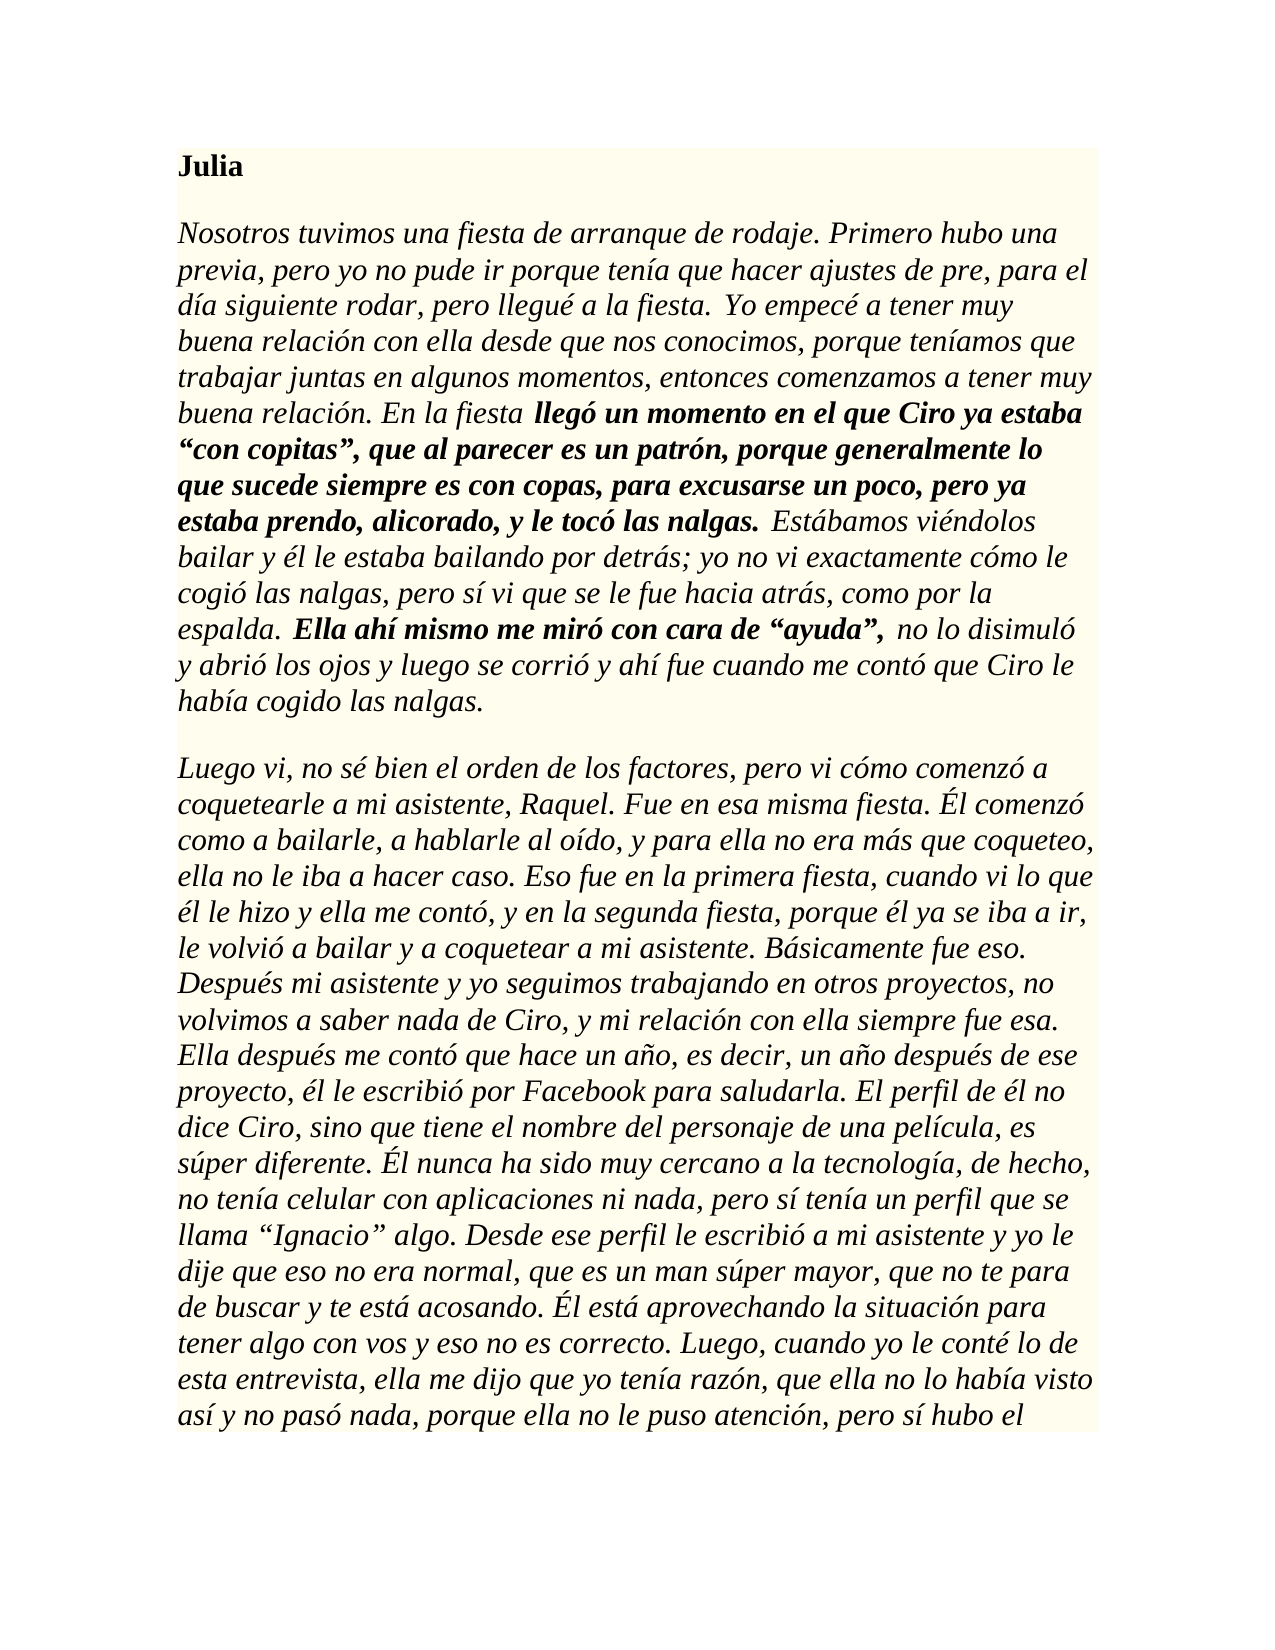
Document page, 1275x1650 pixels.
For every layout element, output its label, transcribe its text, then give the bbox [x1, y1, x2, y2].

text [177, 749, 1098, 1432]
text Nosotros tuvimos una fiesta de arranque de rodaje. Primero hubo una previa, pero yo no pude ir porque tenía que hacer ajustes de pre, para el día siguiente rodar, pero llegué a la fiesta. Yo empecé a tener muy buena relación con ella desde que nos conocimos, porque teníamos que trabajar juntas en algunos momentos, entonces comenzamos a tener muy buena relación. En la fiesta llegó un momento en el que Ciro ya estaba “con copitas”, que al parecer es un patrón, porque generalmente lo que sucede siempre es con copas, para excusarse un poco, pero ya estaba prendo, alicorado, y le tocó las nalgas. Estábamos viéndolos bailar y él le estaba bailando por detrás; yo no vi exactamente cómo le cogió las nalgas, pero sí vi que se le fue hacia atrás, como por la espalda. Ella ahí mismo me miró con cara de “ayuda”, no lo disimuló y abrió los ojos y luego se corrió y ahí fue cuando me contó que Ciro le había cogido las nalgas. [177, 215, 1098, 718]
text Julia [177, 148, 1098, 183]
